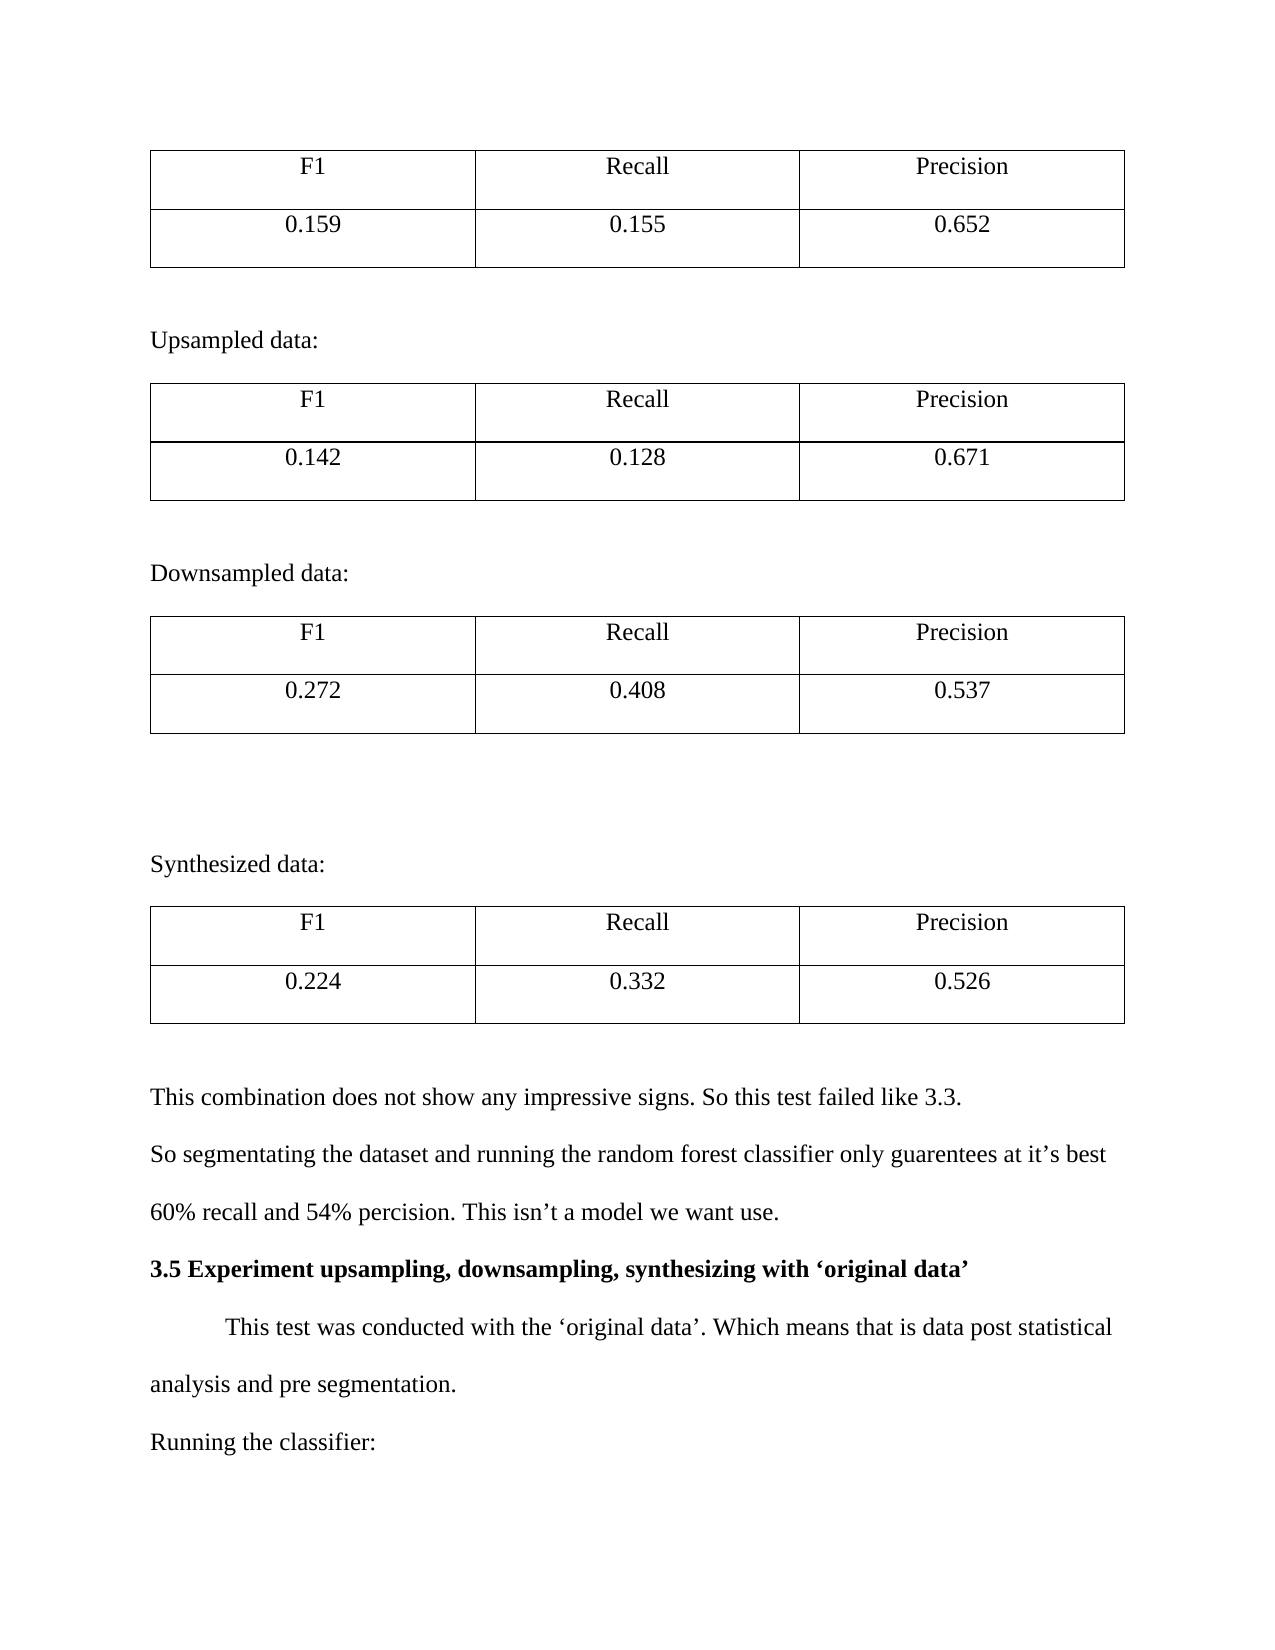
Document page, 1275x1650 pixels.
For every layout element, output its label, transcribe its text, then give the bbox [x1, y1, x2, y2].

table_cell 0.526 [800, 966, 1124, 1023]
table_cell 0.332 [476, 966, 799, 1023]
table_cell 0.159 [151, 210, 475, 267]
table_header Precision [800, 151, 1124, 208]
table_header Precision [800, 907, 1124, 965]
text This test was conducted with the ‘original data’. Which means that is data post statistical analysis and pre segmentation. [150, 1312, 1125, 1398]
table_cell 0.155 [476, 210, 799, 267]
text This combination does not show any impressive signs. So this test failed like 3.3. [150, 1082, 1125, 1110]
table_header F1 [151, 151, 475, 208]
table_cell 0.272 [151, 675, 475, 733]
table_header Precision [800, 384, 1124, 441]
table_header Recall [476, 907, 799, 965]
table_cell 0.537 [800, 675, 1124, 733]
table_cell 0.671 [800, 443, 1124, 500]
table_header F1 [151, 907, 475, 965]
table_cell 0.142 [151, 443, 475, 500]
text Synthesized data: [150, 849, 1125, 877]
table_header F1 [151, 617, 475, 674]
table_header Recall [476, 617, 799, 674]
table_header F1 [151, 384, 475, 441]
text 3.5 Experiment upsampling, downsampling, synthesizing with ‘original data’ [150, 1254, 1125, 1283]
table_cell 0.128 [476, 443, 799, 500]
table_header Precision [800, 617, 1124, 674]
text Upsampled data: [150, 325, 1125, 354]
table_cell 0.408 [476, 675, 799, 733]
table_header Recall [476, 384, 799, 441]
table_cell 0.224 [151, 966, 475, 1023]
table_header Recall [476, 151, 799, 208]
table_cell 0.652 [800, 210, 1124, 267]
text So segmentating the dataset and running the random forest classifier only guarentees at it’s best 60% recall and 54% percision. This isn’t a model we want use. [150, 1139, 1125, 1225]
text Downsampled data: [150, 558, 1125, 587]
text Running the classifier: [150, 1427, 1125, 1455]
